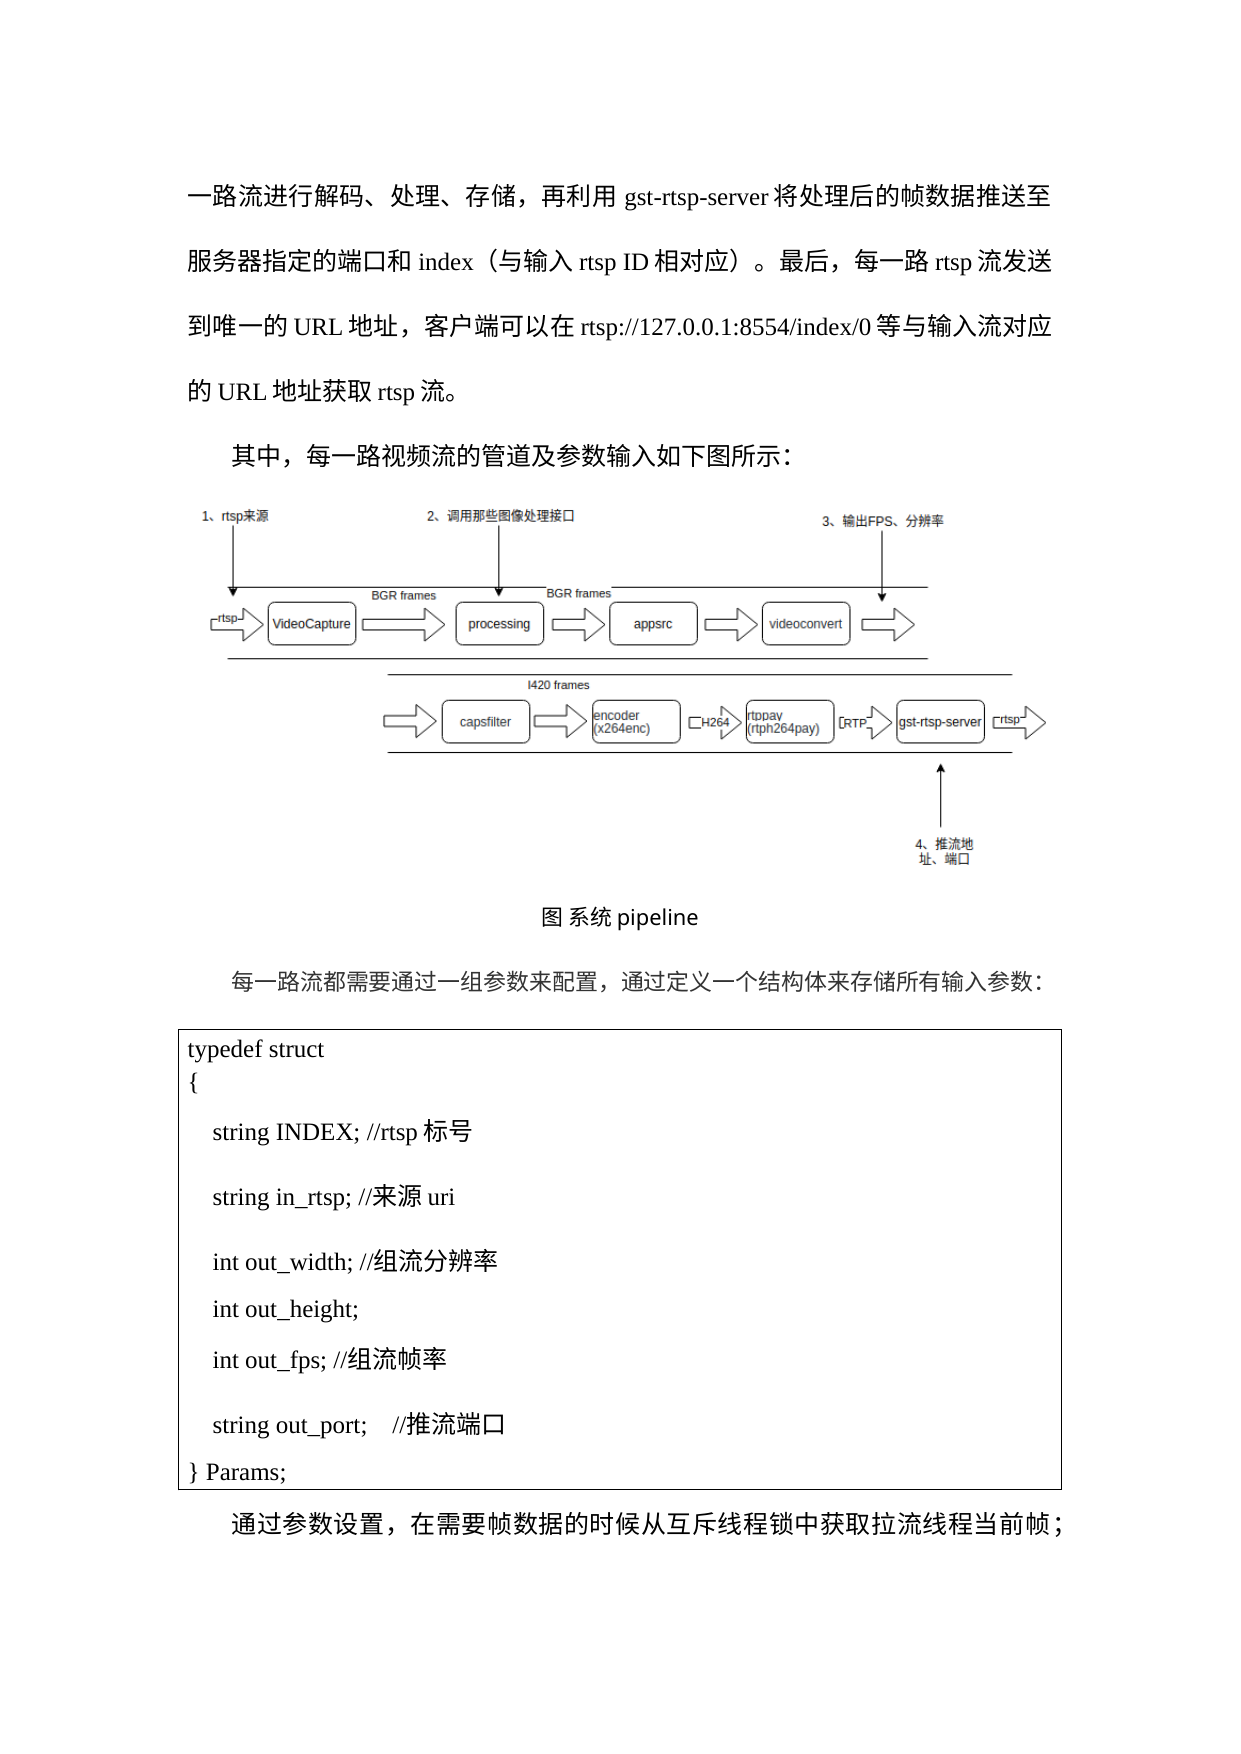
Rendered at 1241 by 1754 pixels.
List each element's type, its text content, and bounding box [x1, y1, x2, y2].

text 每一路流都需要通过一组参数来配置，通过定义一个结构体来存储所有输入参数： [187, 948, 1053, 1013]
picture [192, 493, 1048, 881]
text string in_rtsp; //来源uri [187, 1162, 1053, 1227]
text typedef struct [179, 1030, 1061, 1065]
text string INDEX; //rtsp标号 [187, 1097, 1053, 1162]
text string out_port; //推流端口 [187, 1390, 1053, 1452]
text 通过参数设置，在需要帧数据的时候从互斥线程锁中获取拉流线程当前帧；同时在组流+推流线程中做图像处理，对组流需要的帧作处理。每一个管道（即每一路rtsp流）需要启动一个进程来管理，一个进程包括两个线程；两个线程之间通过一个全局的静态的线程互斥锁来传递帧数据。 [187, 1490, 1053, 1555]
text int out_height; [187, 1292, 1053, 1325]
text int out_width; //组流分辨率 [187, 1227, 1053, 1292]
text 其中，每一路视频流的管道及参数输入如下图所示： [187, 422, 1053, 487]
text } Params; [179, 1452, 1061, 1489]
text { [187, 1065, 1053, 1097]
text int out_fps; //组流帧率 [187, 1325, 1053, 1390]
text 图 系统pipeline [187, 900, 1053, 932]
